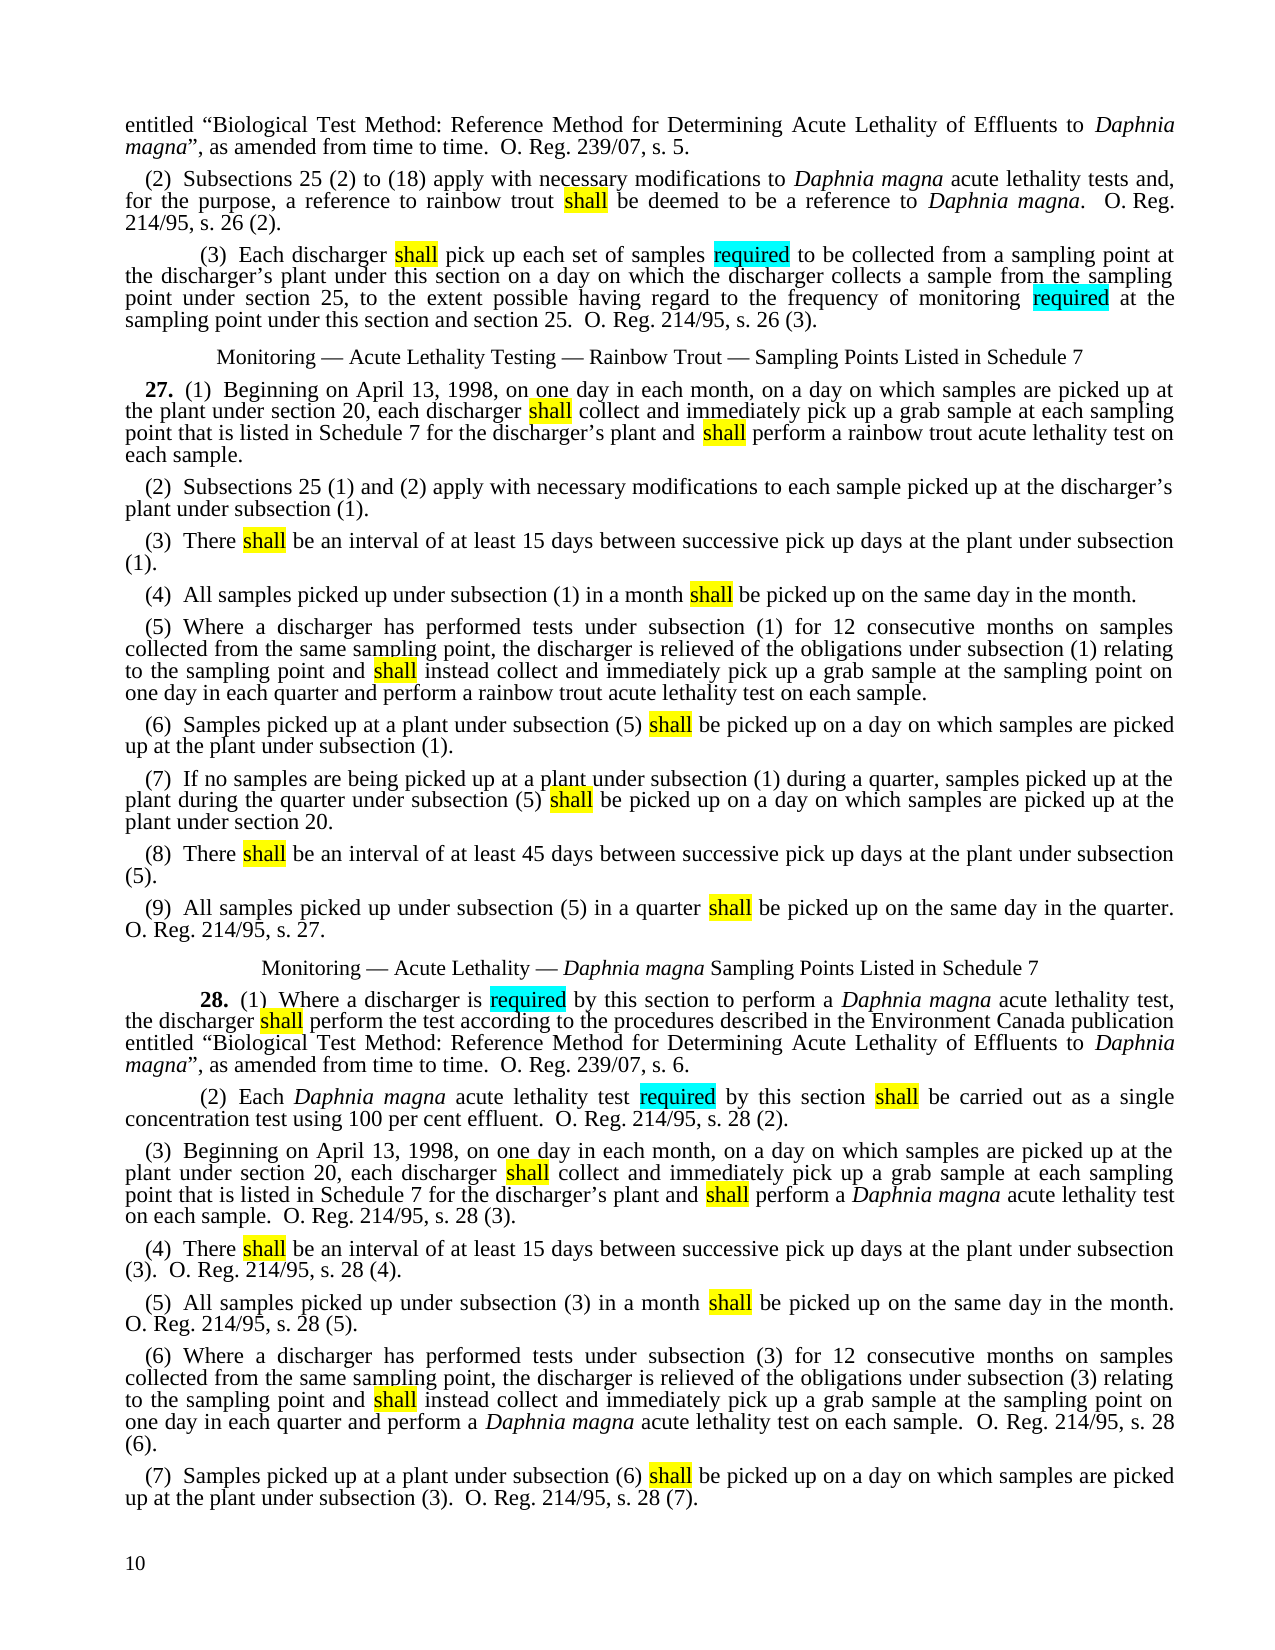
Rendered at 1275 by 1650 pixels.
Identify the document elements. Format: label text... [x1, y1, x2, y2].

text (6) Samples picked up at a plant under subsection (5) shall be picked up on a day on which samples are picked up at the plant under subsection (1). [125, 715, 1175, 758]
text (7) If no samples are being picked up at a plant under subsection (1) during a quarter, samples picked up at the plant during the quarter under subsection (5) shall be picked up on a day on which samples are picked up at the plant under section 20. [125, 769, 1175, 834]
text 28. (1) Where a discharger is required by this section to perform a Daphnia magna acute lethality test, the discharger shall perform the test according to the procedures described in the Environment Canada publication entitled “Biological Test Method: Reference Method for Determining Acute Lethality of Effluents to Daphnia magna”, as amended from time to time. O. Reg. 239/07, s. 6. [125, 990, 1175, 1077]
text (5) Where a discharger has performed tests under subsection (1) for 12 consecutive months on samples collected from the same sampling point, the discharger is relieved of the obligations under subsection (1) relating to the sampling point and shall instead collect and immediately pick up a grab sample at the sampling point on one day in each quarter and perform a rainbow trout acute lethality test on each sample. [125, 617, 1175, 704]
text (9) All samples picked up under subsection (5) in a quarter shall be picked up on the same day in the quarter. O. Reg. 214/95, s. 27. [125, 898, 1175, 942]
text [125, 115, 1175, 158]
text (4) There shall be an interval of at least 15 days between successive pick up days at the plant under subsection (3). O. Reg. 214/95, s. 28 (4). [125, 1239, 1175, 1282]
text (3) Beginning on April 13, 1998, on one day in each month, on a day on which samples are picked up at the plant under section 20, each discharger shall collect and immediately pick up a grab sample at each sampling point that is listed in Schedule 7 for the discharger’s plant and shall perform a Daphnia magna acute lethality test on each sample. O. Reg. 214/95, s. 28 (3). [125, 1141, 1175, 1228]
text (3) There shall be an interval of at least 15 days between successive pick up days at the plant under subsection (1). [125, 531, 1175, 574]
text (5) All samples picked up under subsection (3) in a month shall be picked up on the same day in the month. O. Reg. 214/95, s. 28 (5). [125, 1293, 1175, 1336]
subtitle Monitoring — Acute Lethality — Daphnia magna Sampling Points Listed in Schedule 7 [125, 957, 1175, 979]
text 27. (1) Beginning on April 13, 1998, on one day in each month, on a day on which samples are picked up at the plant under section 20, each discharger shall collect and immediately pick up a grab sample at each sampling point that is listed in Schedule 7 for the discharger’s plant and shall perform a rainbow trout acute lethality test on each sample. [125, 379, 1175, 467]
text (2) Each Daphnia magna acute lethality test required by this section shall be carried out as a single concentration test using 100 per cent effluent. O. Reg. 214/95, s. 28 (2). [125, 1087, 1175, 1131]
text (3) Each discharger shall pick up each set of samples required to be collected from a sampling point at the discharger’s plant under this section on a day on which the discharger collects a sample from the sampling point under section 25, to the extent possible having regard to the frequency of monitoring required at the sampling point under this section and section 25. O. Reg. 214/95, s. 26 (3). [125, 245, 1175, 332]
text (4) All samples picked up under subsection (1) in a month shall be picked up on the same day in the month. [733, 585, 1175, 607]
subtitle Monitoring — Acute Lethality Testing — Rainbow Trout — Sampling Points Listed in Schedule 7 [125, 347, 1175, 369]
text (8) There shall be an interval of at least 45 days between successive pick up days at the plant under subsection (5). [125, 844, 1175, 888]
text (4) All samples picked up under subsection (1) in a month shall be picked up on the same day in the month. [125, 585, 690, 607]
text (6) Where a discharger has performed tests under subsection (3) for 12 consecutive months on samples collected from the same sampling point, the discharger is relieved of the obligations under subsection (3) relating to the sampling point and shall instead collect and immediately pick up a grab sample at the sampling point on one day in each quarter and perform a Daphnia magna acute lethality test on each sample. O. Reg. 214/95, s. 28 (6). [125, 1347, 1175, 1455]
text (7) Samples picked up at a plant under subsection (6) shall be picked up on a day on which samples are picked up at the plant under subsection (3). O. Reg. 214/95, s. 28 (7). [125, 1466, 1175, 1509]
text (2) Subsections 25 (2) to (18) apply with necessary modifications to Daphnia magna acute lethality tests and, for the purpose, a reference to rainbow trout shall be deemed to be a reference to Daphnia magna. O. Reg. 214/95, s. 26 (2). [125, 169, 1175, 234]
text (2) Subsections 25 (1) and (2) apply with necessary modifications to each sample picked up at the discharger’s plant under subsection (1). [125, 477, 1175, 521]
